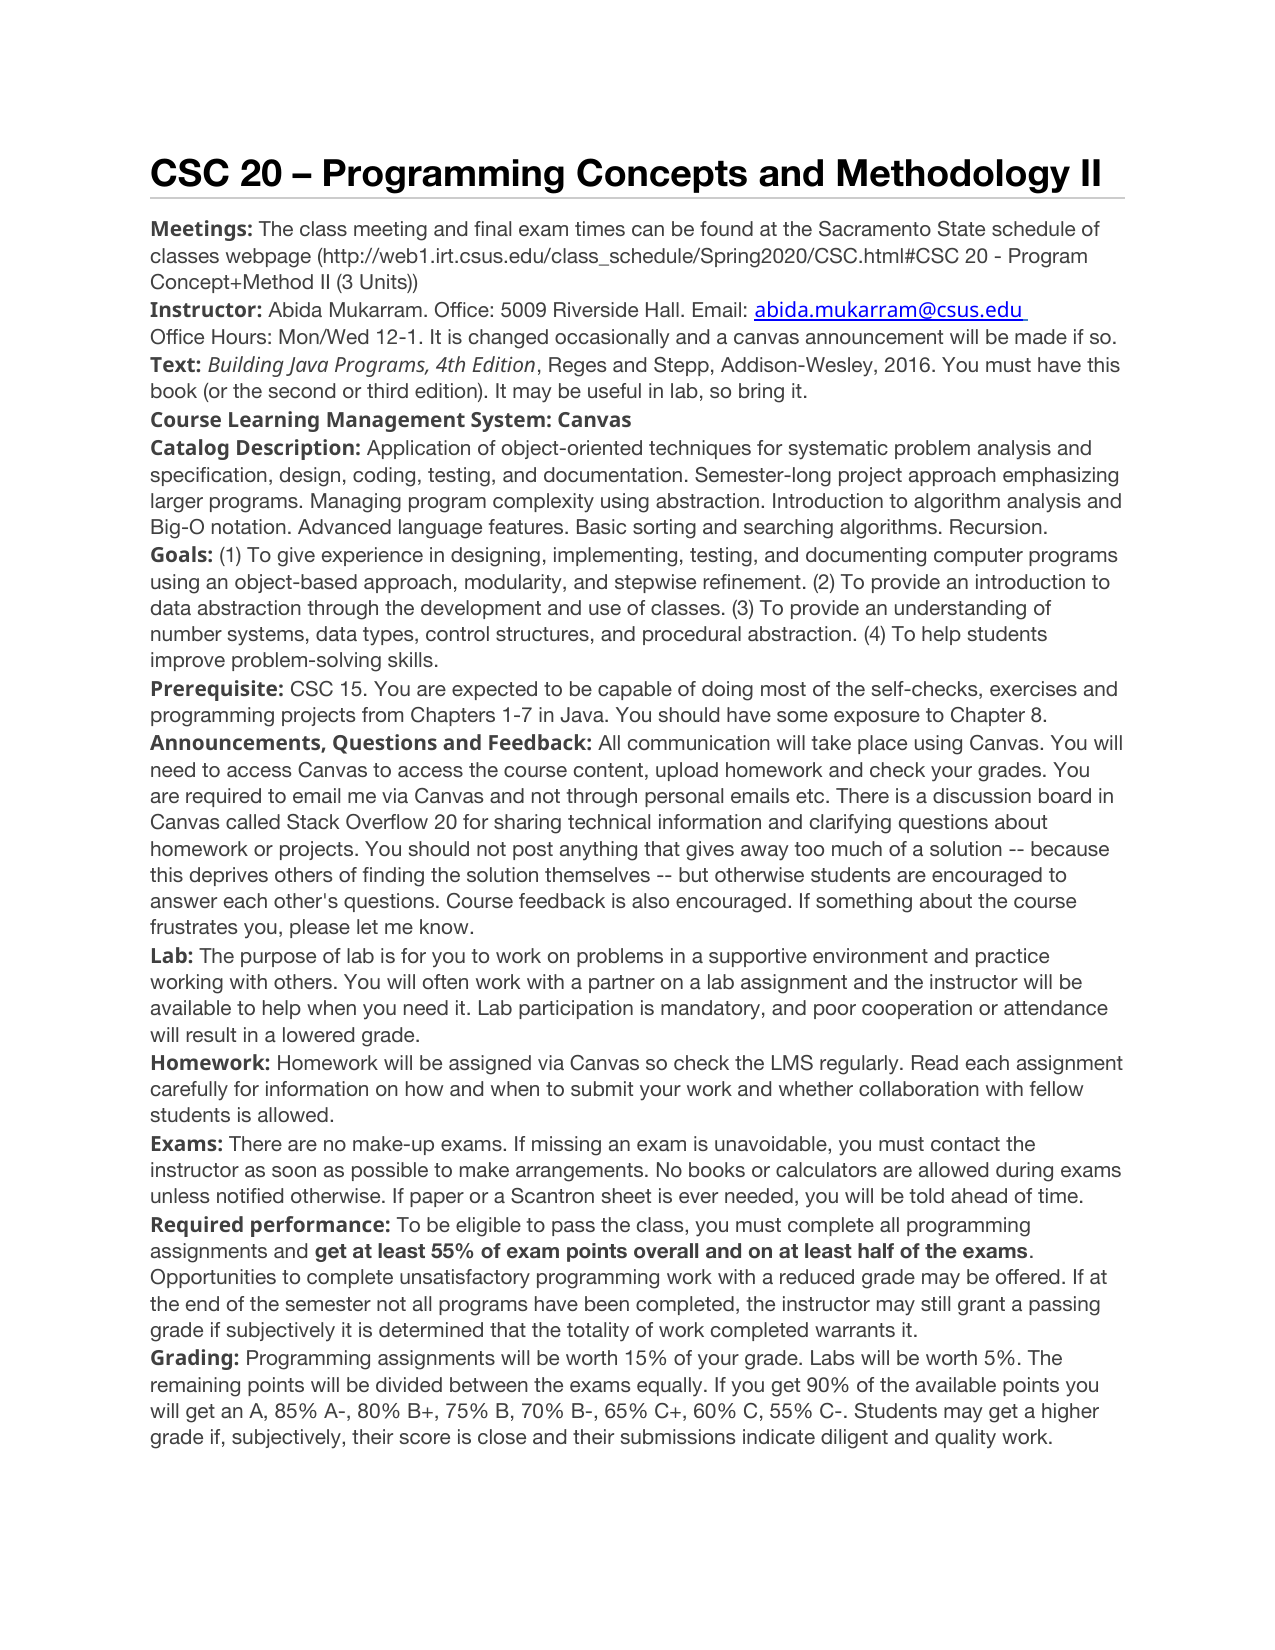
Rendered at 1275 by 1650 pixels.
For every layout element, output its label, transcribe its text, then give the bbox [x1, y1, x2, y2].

text Text: Building Java Programs, 4th Edition, Reges and Stepp, Addison-Wesley, 2016. You must have this book (or the second or third edition). It may be useful in lab, so bring it. [150, 350, 1125, 405]
text Exams: There are no make-up exams. If missing an exam is unavoidable, you must contact the instructor as soon as possible to make arrangements. No books or calculators are allowed during exams unless notified otherwise. If paper or a Scantron sheet is ever needed, you will be told ahead of time. [150, 1129, 1125, 1210]
text Course Learning Management System: Canvas [150, 405, 1125, 433]
text Instructor: Abida Mukarram. Office: 5009 Riverside Hall. Email: abida.mukarram@csus.edu [150, 295, 1125, 324]
text CSC 20 – Programming Concepts and Methodology II [150, 150, 1125, 197]
text Lab: The purpose of lab is for you to work on problems in a supportive environment and practice working with others. You will often work with a partner on a lab assignment and the instructor will be available to help when you need it. Lab participation is mandatory, and poor cooperation or attendance will result in a lowered grade. [150, 941, 1125, 1048]
text Meetings: The class meeting and final exam times can be found at the Sacramento State schedule of classes webpage (http://web1.irt.csus.edu/class_schedule/Spring2020/CSC.html#CSC 20 - Program Concept+Method II (3 Units)) [150, 214, 1125, 295]
text Announcements, Questions and Feedback: All communication will take place using Canvas. You will need to access Canvas to access the course content, upload homework and check your grades. You are required to email me via Canvas and not through personal emails etc. There is a discussion board in Canvas called Stack Overflow 20 for sharing technical information and clarifying questions about homework or projects. You should not post anything that gives away too much of a solution -- because this deprives others of finding the solution themselves -- but otherwise students are encouraged to answer each other's questions. Course feedback is also encouraged. If something about the course frustrates you, please let me know. [150, 728, 1125, 941]
text Office Hours: Mon/Wed 12-1. It is changed occasionally and a canvas announcement will be made if so. [150, 324, 1125, 350]
text Goals: (1) To give experience in designing, implementing, testing, and documenting computer programs using an object-based approach, modularity, and stepwise refinement. (2) To provide an introduction to data abstraction through the development and use of classes. (3) To provide an understanding of number systems, data types, control structures, and procedural abstraction. (4) To help students improve problem-solving skills. [150, 540, 1125, 674]
text Catalog Description: Application of object-oriented techniques for systematic problem analysis and specification, design, coding, testing, and documentation. Semester-long project approach emphasizing larger programs. Managing program complexity using abstraction. Introduction to algorithm analysis and Big-O notation. Advanced language features. Basic sorting and searching algorithms. Recursion. [150, 433, 1125, 540]
text Required performance: To be eligible to pass the class, you must complete all programming assignments and get at least 55% of exam points overall and on at least half of the exams. Opportunities to complete unsatisfactory programming work with a reduced grade may be offered. If at the end of the semester not all programs have been completed, the instructor may still grant a passing grade if subjectively it is determined that the totality of work completed warrants it. [150, 1210, 1125, 1343]
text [150, 1343, 1125, 1450]
text Prerequisite: CSC 15. You are expected to be capable of doing most of the self-checks, exercises and programming projects from Chapters 1-7 in Java. You should have some exposure to Chapter 8. [150, 674, 1125, 728]
text Homework: Homework will be assigned via Canvas so check the LMS regularly. Read each assignment carefully for information on how and when to submit your work and whether collaboration with fellow students is allowed. [150, 1048, 1125, 1129]
